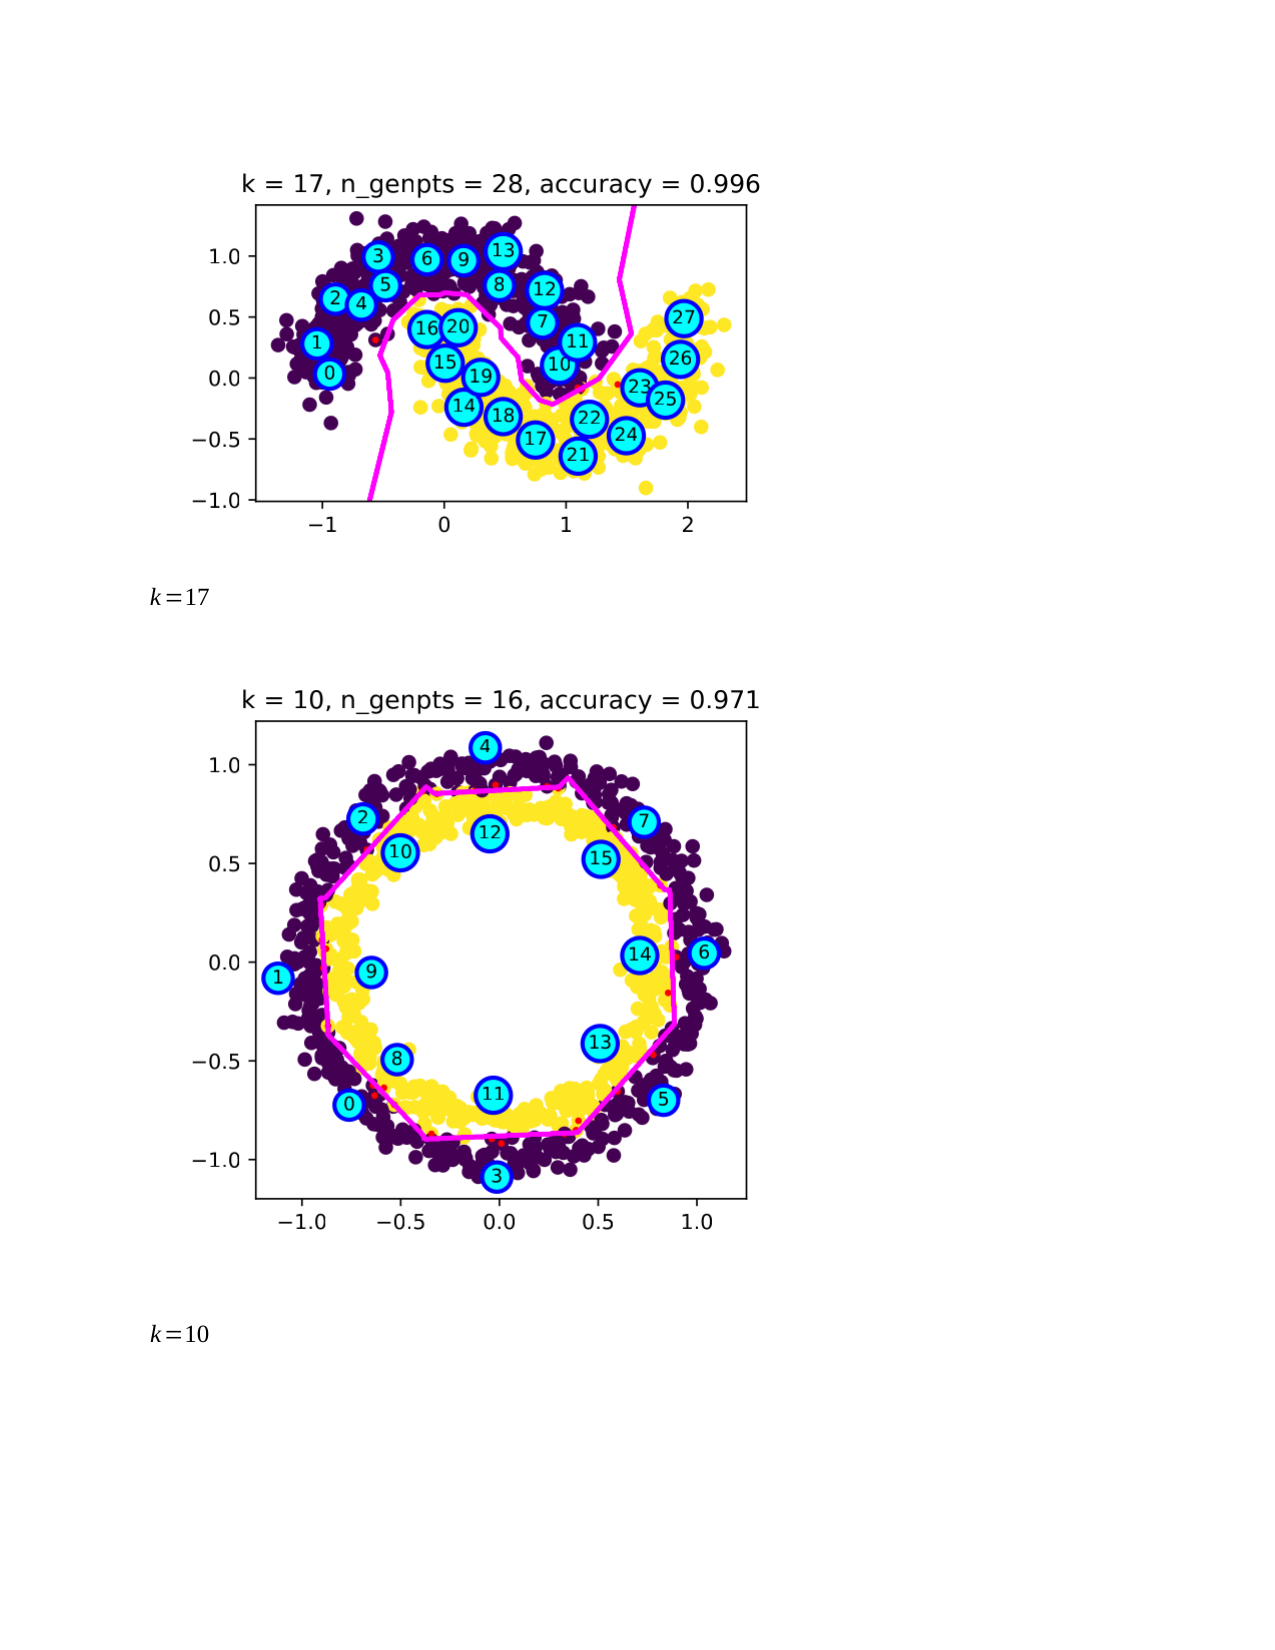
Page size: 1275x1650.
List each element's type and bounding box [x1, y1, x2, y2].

picture [168, 150, 769, 562]
picture [168, 624, 769, 1299]
